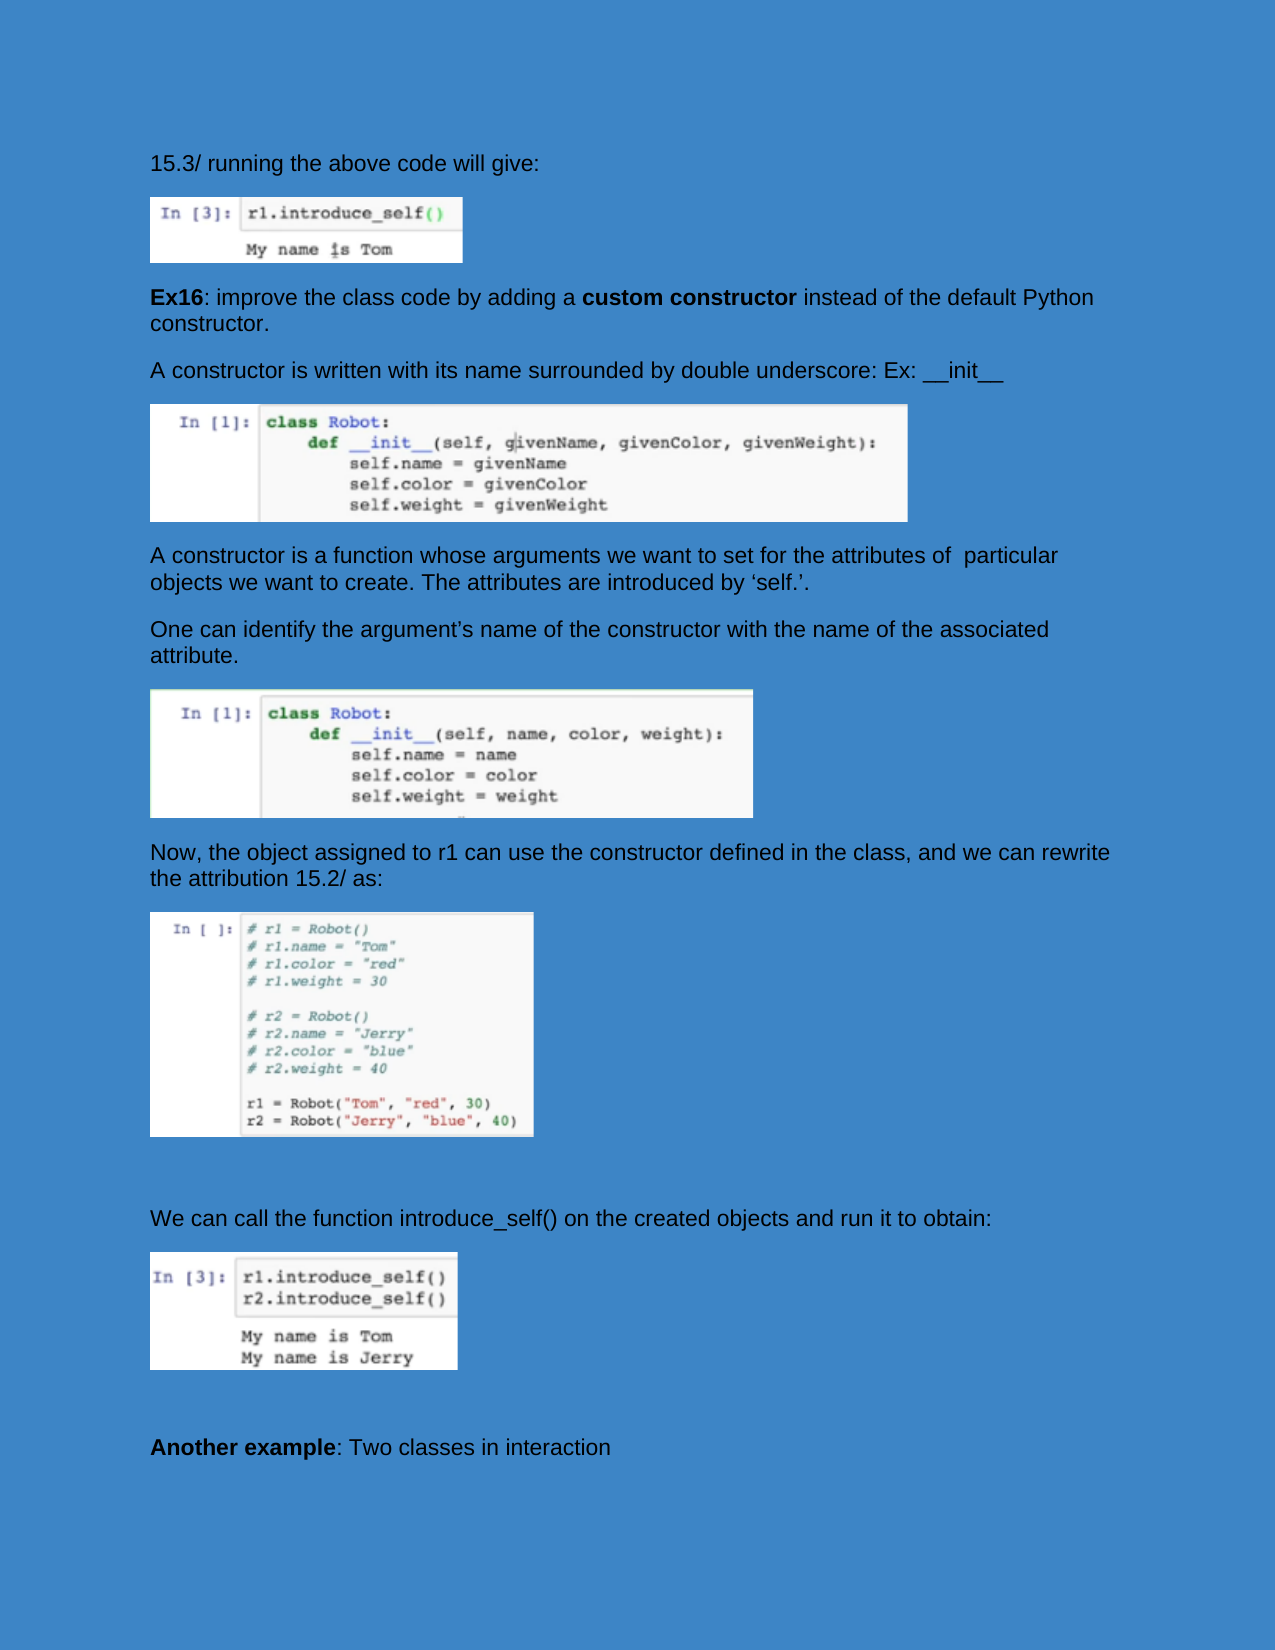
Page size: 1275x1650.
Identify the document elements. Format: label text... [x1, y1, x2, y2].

text 15.3/ running the above code will give: [150, 150, 1125, 176]
text We can call the function introduce_self() on the created objects and run it to obtain: [150, 1205, 1125, 1231]
text One can identify the argument’s name of the constructor with the name of the associated attribute. [150, 616, 1125, 669]
picture [150, 912, 534, 1137]
text A constructor is a function whose arguments we want to set for the attributes of particular objects we want to create. The attributes are introduced by ‘self.’. [150, 542, 1125, 595]
picture [150, 404, 908, 522]
text Ex16: improve the class code by adding a custom constructor instead of the default Python constructor. [150, 284, 1125, 336]
text Now, the object assigned to r1 can use the constructor defined in the class, and we can rewrite the attribution 15.2/ as: [150, 838, 1125, 891]
text A constructor is written with its name surrounded by double underscore: Ex: __init__ [150, 357, 1125, 383]
picture [150, 1252, 458, 1370]
text Another example: Two classes in interaction [150, 1434, 1125, 1460]
picture [150, 689, 754, 818]
picture [150, 197, 463, 263]
